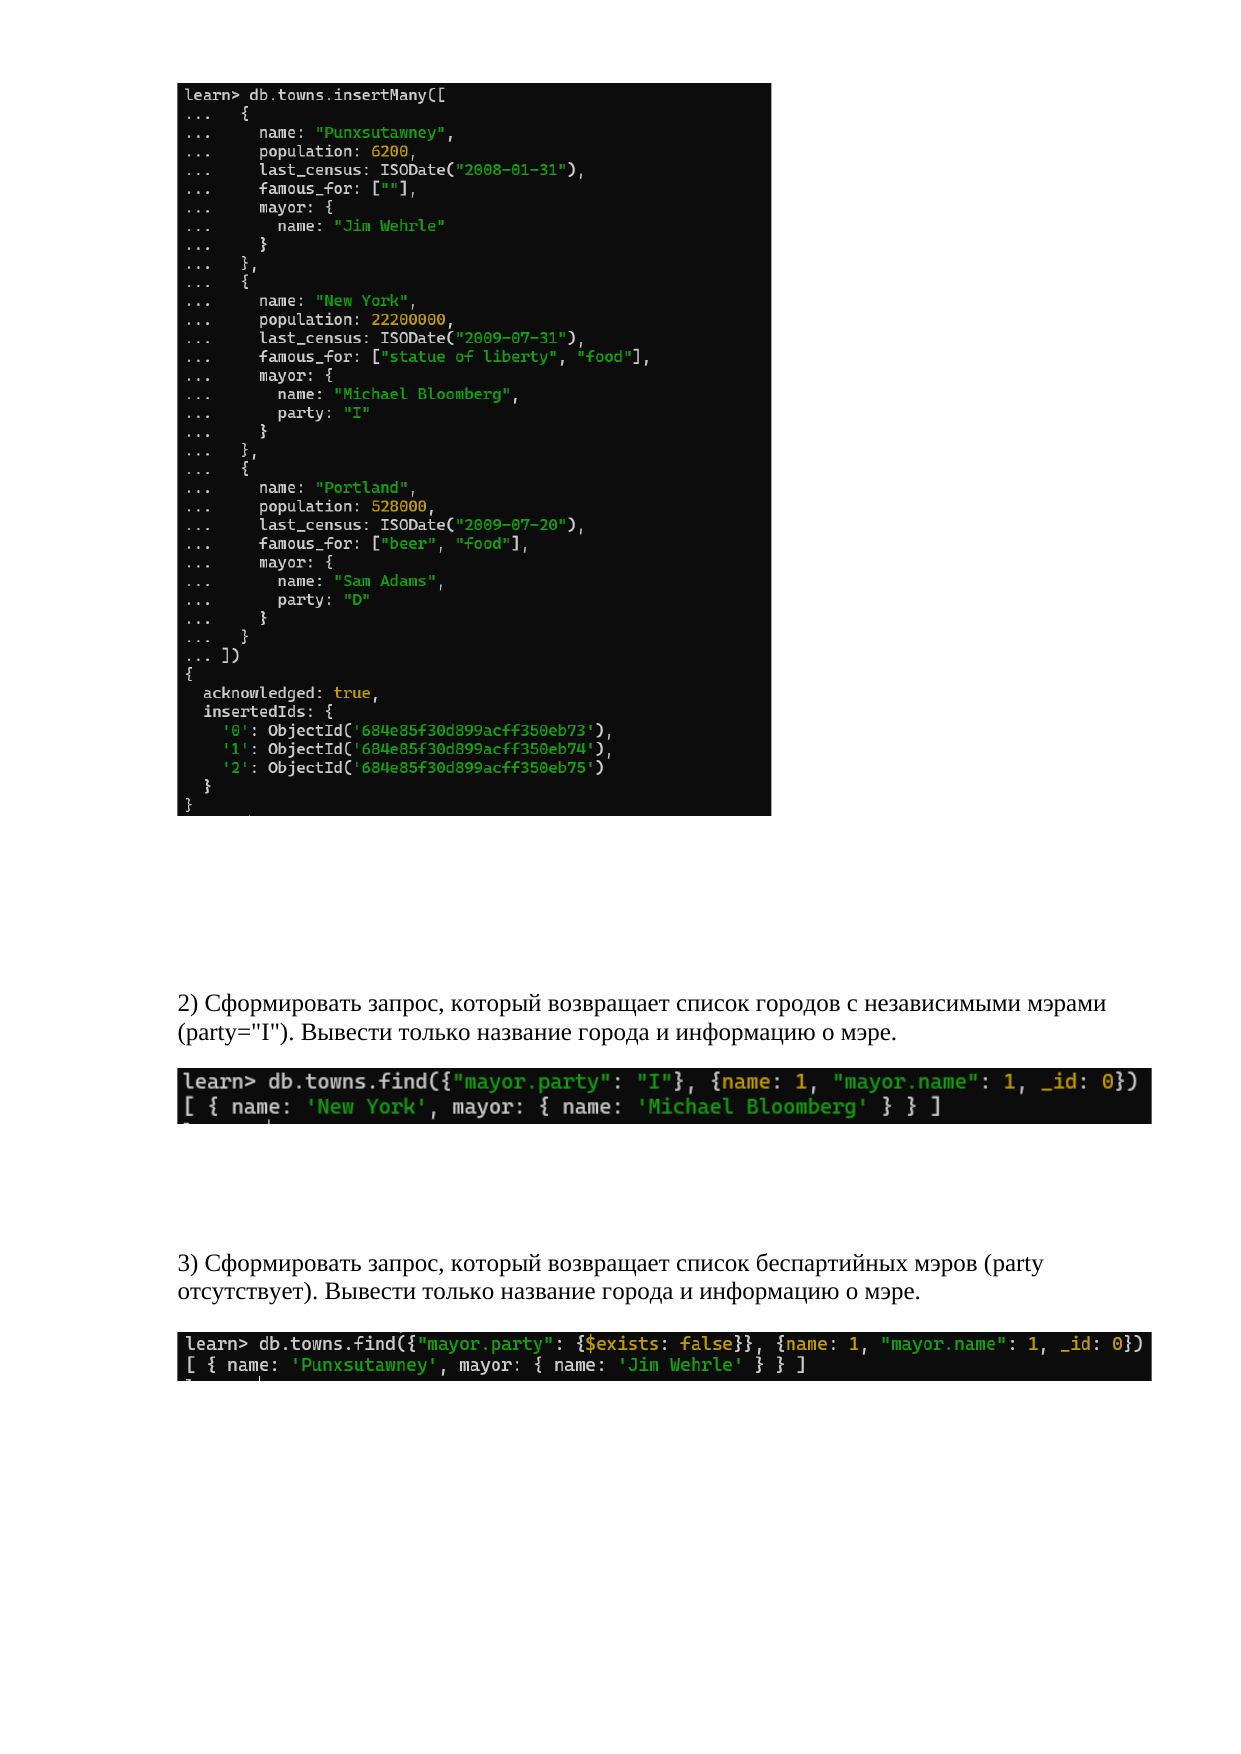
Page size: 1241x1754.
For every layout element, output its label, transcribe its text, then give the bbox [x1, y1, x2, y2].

picture [177, 1068, 1152, 1124]
text 3) Сформировать запрос, который возвращает список беспартийных мэров (party отсутствует). Вывести только название города и информацию о мэре. [177, 1248, 1152, 1305]
text 2) Сформировать запрос, который возвращает список городов с независимыми мэрами (party="I"). Вывести только название города и информацию о мэре. [177, 988, 1152, 1045]
picture [177, 1332, 1152, 1381]
picture [177, 83, 772, 816]
